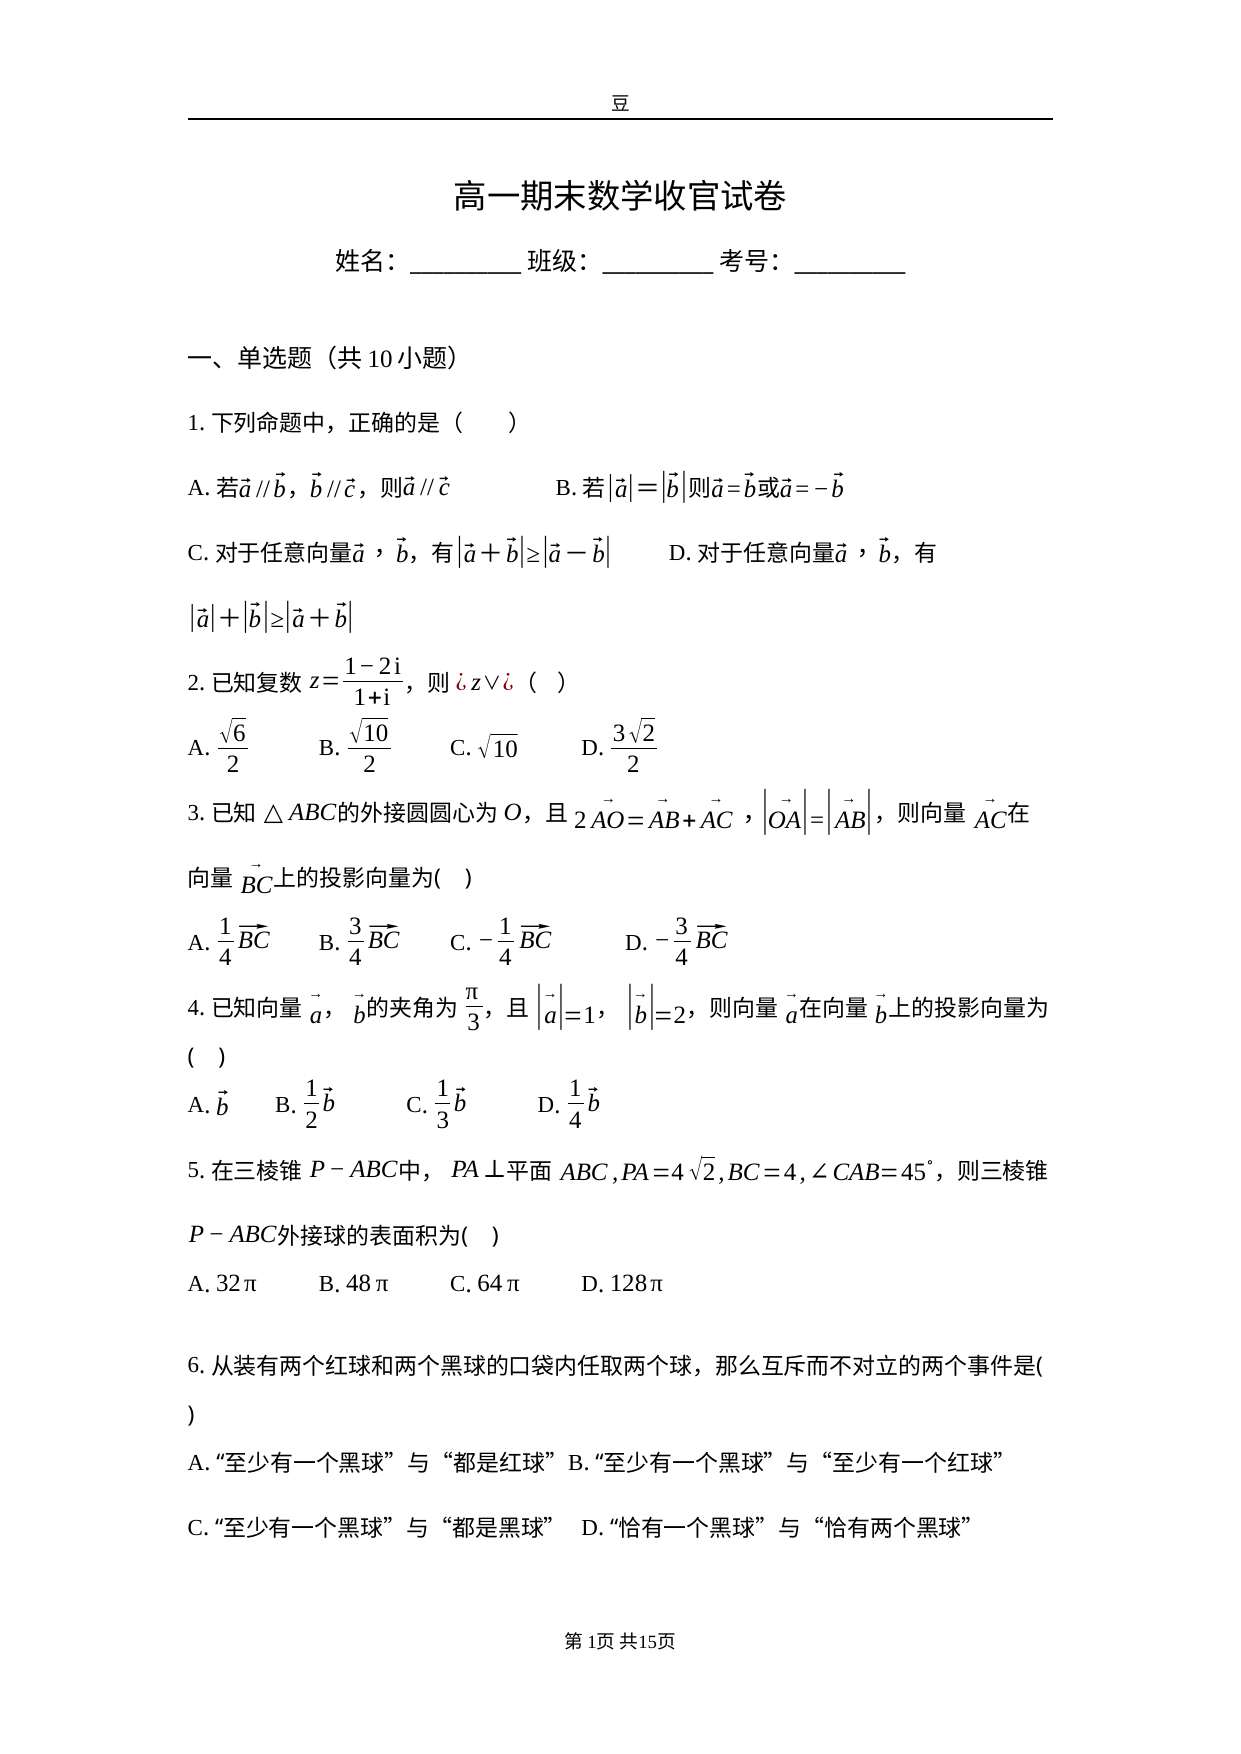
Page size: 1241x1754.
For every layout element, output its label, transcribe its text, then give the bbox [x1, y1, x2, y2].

text A. 若，，则 B. 若则或 [187, 454, 1053, 519]
text A. B. C. D. [187, 1267, 1053, 1299]
text 高一期末数学收官试卷 [187, 162, 1053, 227]
text A. B. C. D. [187, 1072, 1053, 1137]
text C. 对于任意向量，有 D. 对于任意向量，有 [187, 519, 1053, 649]
text A. “至少有一个黑球”与“都是红球”B. “至少有一个黑球”与“至少有一个红球” [187, 1429, 1053, 1494]
text 5. 在三棱锥 中， 平面 ，则三棱锥 外接球的表面积为( ) [187, 1137, 1053, 1267]
text 1. 下列命题中，正确的是（ ） [187, 389, 1053, 454]
text 3. 已知 的外接圆圆心为 ，且 ，则向量 在向量 上的投影向量为( ) [187, 779, 1053, 909]
text 6. 从装有两个红球和两个黑球的口袋内任取两个球，那么互斥而不对立的两个事件是( ) [187, 1332, 1053, 1429]
text A. B. C. D. [187, 909, 1053, 974]
text 4. 已知向量 ， 的夹角为 ，且 ， ，则向量 在向量 上的投影向量为( ) [187, 974, 1053, 1072]
text A. B. C. D. [187, 714, 1053, 779]
text 2. 已知复数 ，则 （ ） [187, 649, 1053, 714]
text 姓名：__________ 班级：__________ 考号：__________ [187, 227, 1053, 292]
text C. “至少有一个黑球”与“都是黑球” D. “恰有一个黑球”与“恰有两个黑球” [187, 1494, 1053, 1559]
text 一、单选题（共10小题） [187, 324, 1053, 389]
